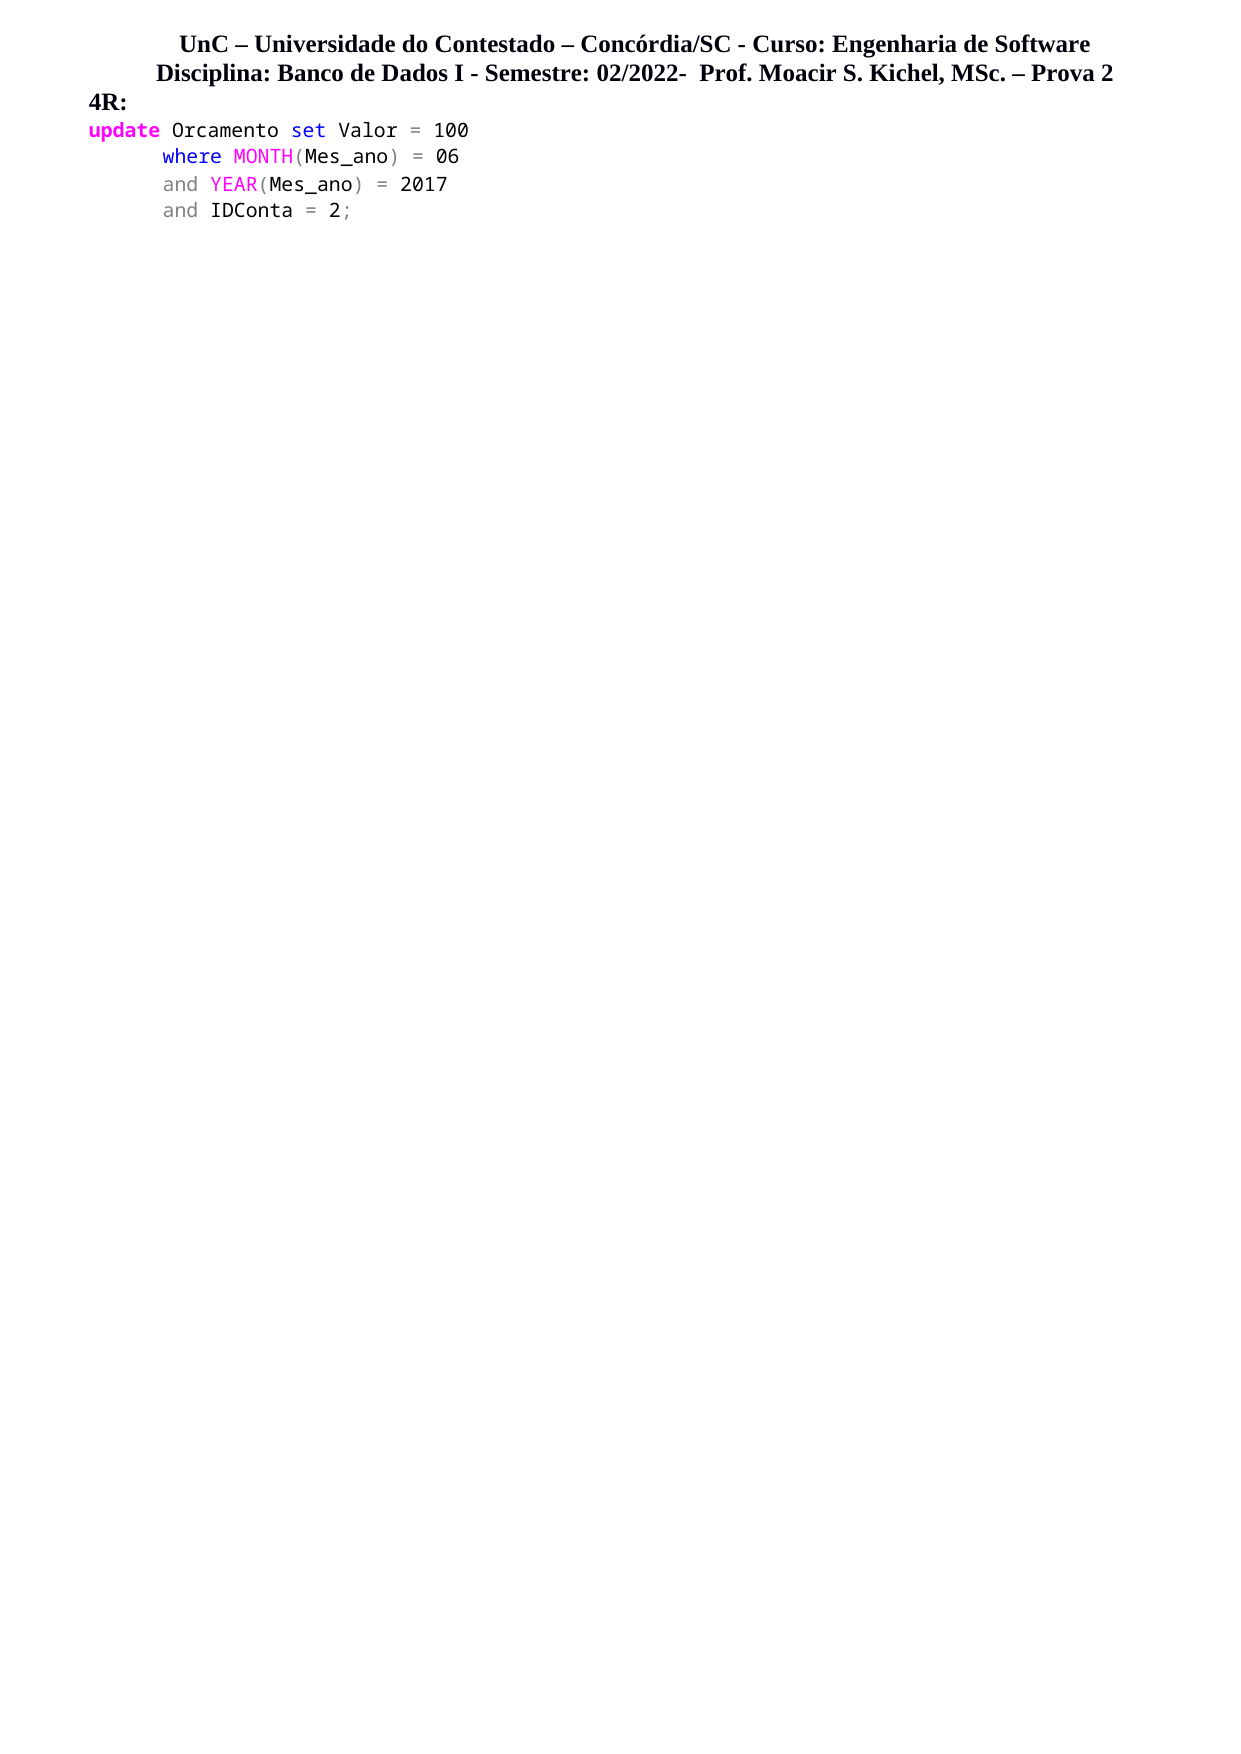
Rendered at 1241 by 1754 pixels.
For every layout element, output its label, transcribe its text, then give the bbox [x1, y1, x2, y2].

text and YEAR(Mes_ano) = 2017 [89, 170, 1181, 197]
text update Orcamento set Valor = 100 [89, 116, 1181, 143]
text where MONTH(Mes_ano) = 06 [89, 143, 1181, 170]
text 4R: [89, 87, 1181, 116]
text and IDConta = 2; [89, 197, 1181, 224]
